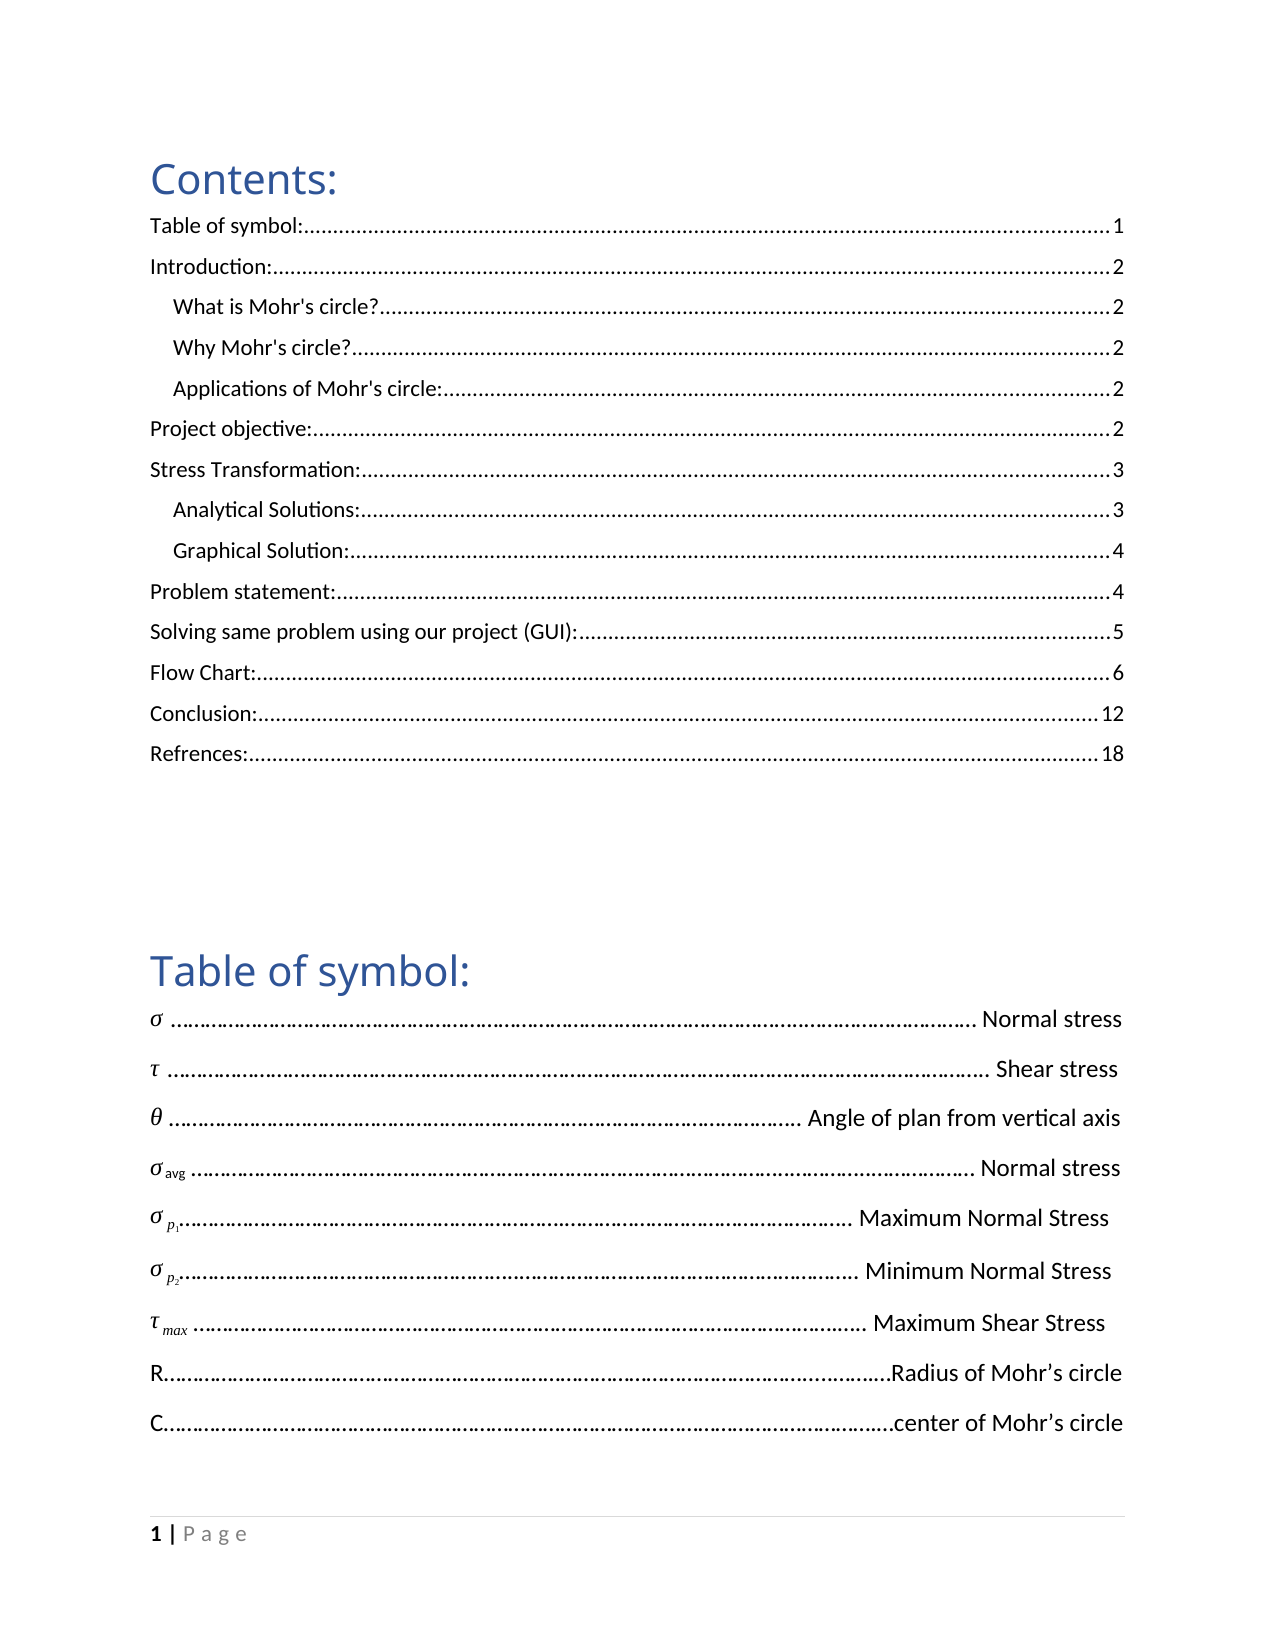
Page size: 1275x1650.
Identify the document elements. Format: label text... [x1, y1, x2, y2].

text C…………………………………………………………………………………………………………….…center of Mohr’s circle [150, 1407, 1125, 1438]
text ………………………………………………………….………………………………………….. Maximum Normal Stress [150, 1202, 1125, 1235]
text ………………………………………………………………………………………………..………………………… Normal stress [150, 1003, 1125, 1034]
text ……………………………………………………………………………………………….. Angle of plan from vertical axis [150, 1102, 1125, 1133]
subtitle Table of symbol: [150, 942, 1125, 999]
text avg …………………………………………………………………………………………..…………..……………… Normal stress [150, 1152, 1125, 1183]
text R………………………………………………………………………………………………….....…….…Radius of Mohr’s circle [150, 1358, 1125, 1388]
text ………………………………………………………………………………………………….….. Maximum Shear Stress [150, 1307, 1125, 1338]
text …………………………………………………………………………………………………………………………….. Shear stress [150, 1053, 1125, 1083]
text …………………………………………………..………………………………………………….. Minimum Normal Stress [150, 1254, 1125, 1288]
